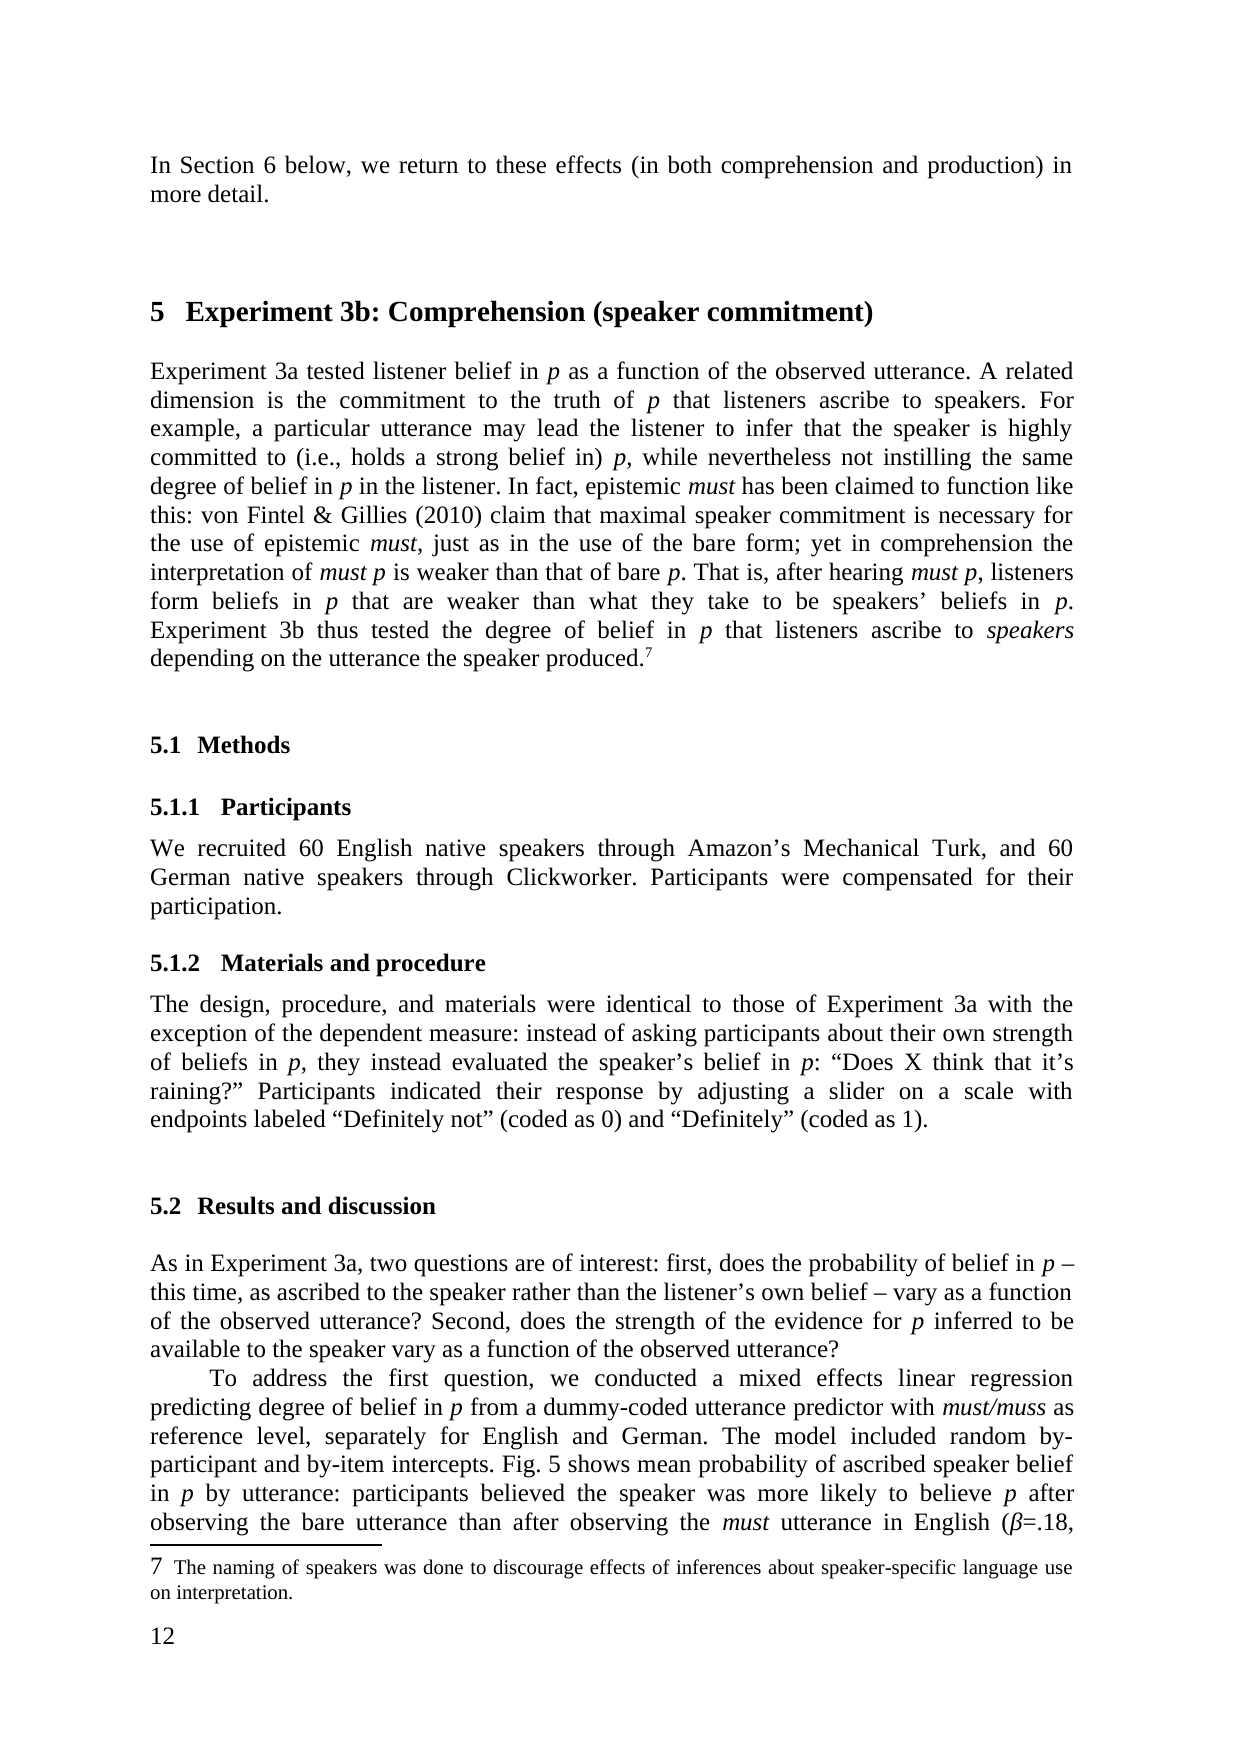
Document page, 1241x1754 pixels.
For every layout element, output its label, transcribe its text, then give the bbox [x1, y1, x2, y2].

text 5.1.2 Materials and procedure [150, 948, 1074, 977]
text 5.2 Results and discussion [150, 1191, 1074, 1219]
text We recruited 60 English native speakers through Amazon’s Mechanical Turk, and 60 German native speakers through Clickworker. Participants were compensated for their participation. [150, 833, 1074, 919]
text 5.1.1 Participants [150, 792, 1074, 821]
text 5 Experiment 3b: Comprehension (speaker commitment) [150, 294, 1074, 327]
text Experiment 3a tested listener belief in p as a function of the observed utterance. A related dimension is the commitment to the truth of p that listeners ascribe to speakers. For example, a particular utterance may lead the listener to infer that the speaker is highly committed to (i.e., holds a strong belief in) p, while nevertheless not instilling the same degree of belief in p in the listener. In fact, epistemic must has been claimed to function like this: von Fintel & Gillies (2010) claim that maximal speaker commitment is necessary for the use of epistemic must, just as in the use of the bare form; yet in comprehension the interpretation of must p is weaker than that of bare p. That is, after hearing must p, listeners form beliefs in p that are weaker than what they take to be speakers’ beliefs in p. Experiment 3b thus tested the degree of belief in p that listeners ascribe to speakers depending on the utterance the speaker produced. [150, 356, 1074, 672]
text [150, 1363, 1074, 1536]
text 5.1 Methods [150, 730, 1074, 758]
text The design, procedure, and materials were identical to those of Experiment 3a with the exception of the dependent measure: instead of asking participants about their own strength of beliefs in p, they instead evaluated the speaker’s belief in p: “Does X think that it’s raining?” Participants indicated their response by adjusting a slider on a scale with endpoints labeled “Definitely not” (coded as 0) and “Definitely” (coded as 1). [150, 989, 1074, 1133]
text As in Experiment 3a, two questions are of interest: first, does the probability of belief in p – this time, as ascribed to the speaker rather than the listener’s own belief – vary as a function of the observed utterance? Second, does the strength of the evidence for p inferred to be available to the speaker vary as a function of the observed utterance? [150, 1248, 1074, 1363]
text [150, 150, 1074, 207]
